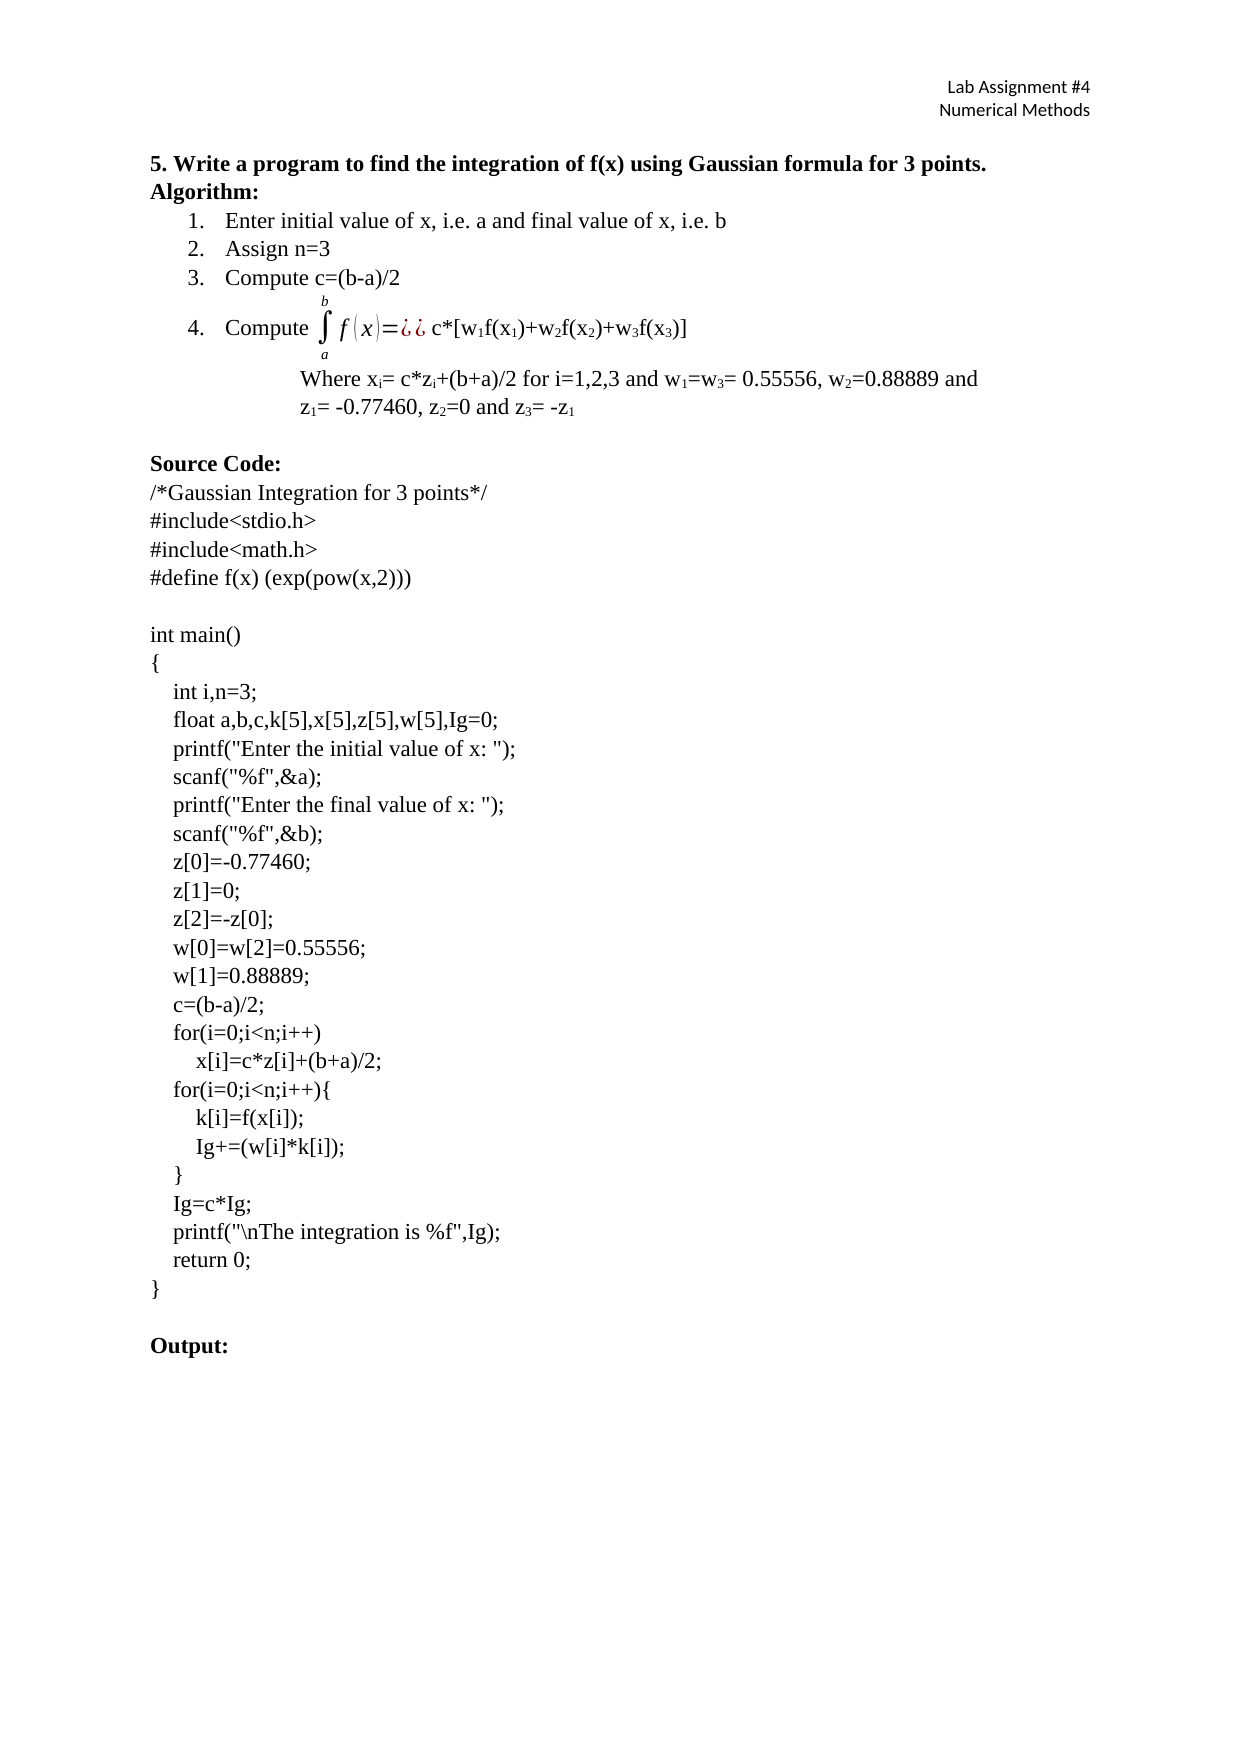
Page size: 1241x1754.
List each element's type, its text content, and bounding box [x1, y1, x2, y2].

text k[i]=f(x[i]); [150, 1104, 1090, 1131]
text { [150, 649, 1090, 676]
text Source Code: [150, 450, 1090, 477]
text printf("Enter the final value of x: "); [150, 792, 1090, 818]
text float a,b,c,k[5],x[5],z[5],w[5],Ig=0; [150, 706, 1090, 733]
text 5. Write a program to find the integration of f(x) using Gaussian formula for 3 points. [150, 150, 1090, 176]
text Ig+=(w[i]*k[i]); [150, 1133, 1090, 1159]
text printf("\nThe integration is %f",Ig); [150, 1218, 1090, 1244]
text #include<stdio.h> [150, 507, 1090, 533]
text Output: [150, 1332, 1090, 1358]
text w[0]=w[2]=0.55556; [150, 934, 1090, 960]
text x[i]=c*z[i]+(b+a)/2; [150, 1047, 1090, 1074]
text int i,n=3; [150, 678, 1090, 704]
text c=(b-a)/2; [150, 991, 1090, 1017]
list Compute c=(b-a)/2 [187, 264, 1090, 290]
list Assign n=3 [187, 235, 1090, 262]
text #include<math.h> [150, 536, 1090, 562]
text /*Gaussian Integration for 3 points*/ [150, 479, 1090, 505]
text scanf("%f",&a); [150, 763, 1090, 789]
text Where xi= c*zi+(b+a)/2 for i=1,2,3 and w1=w3= 0.55556, w2=0.88889 and [225, 365, 1090, 391]
text return 0; [150, 1247, 1090, 1273]
text for(i=0;i<n;i++) [150, 1019, 1090, 1045]
text int main() [150, 621, 1090, 647]
text #define f(x) (exp(pow(x,2))) [150, 564, 1090, 590]
text z[1]=0; [150, 877, 1090, 903]
text scanf("%f",&b); [150, 820, 1090, 846]
text for(i=0;i<n;i++){ [150, 1076, 1090, 1102]
text printf("Enter the initial value of x: "); [150, 735, 1090, 761]
text z1= -0.77460, z2=0 and z3= -z1 [225, 393, 1090, 420]
text } [150, 1275, 1090, 1301]
text } [150, 1161, 1090, 1188]
text z[0]=-0.77460; [150, 848, 1090, 875]
text w[1]=0.88889; [150, 962, 1090, 988]
list Enter initial value of x, i.e. a and final value of x, i.e. b [187, 207, 1090, 233]
list Compute c*[w1f(x1)+w2f(x2)+w3f(x3)] [187, 292, 1090, 363]
text z[2]=-z[0]; [150, 905, 1090, 932]
text Algorithm: [150, 178, 1090, 205]
text Ig=c*Ig; [150, 1190, 1090, 1216]
